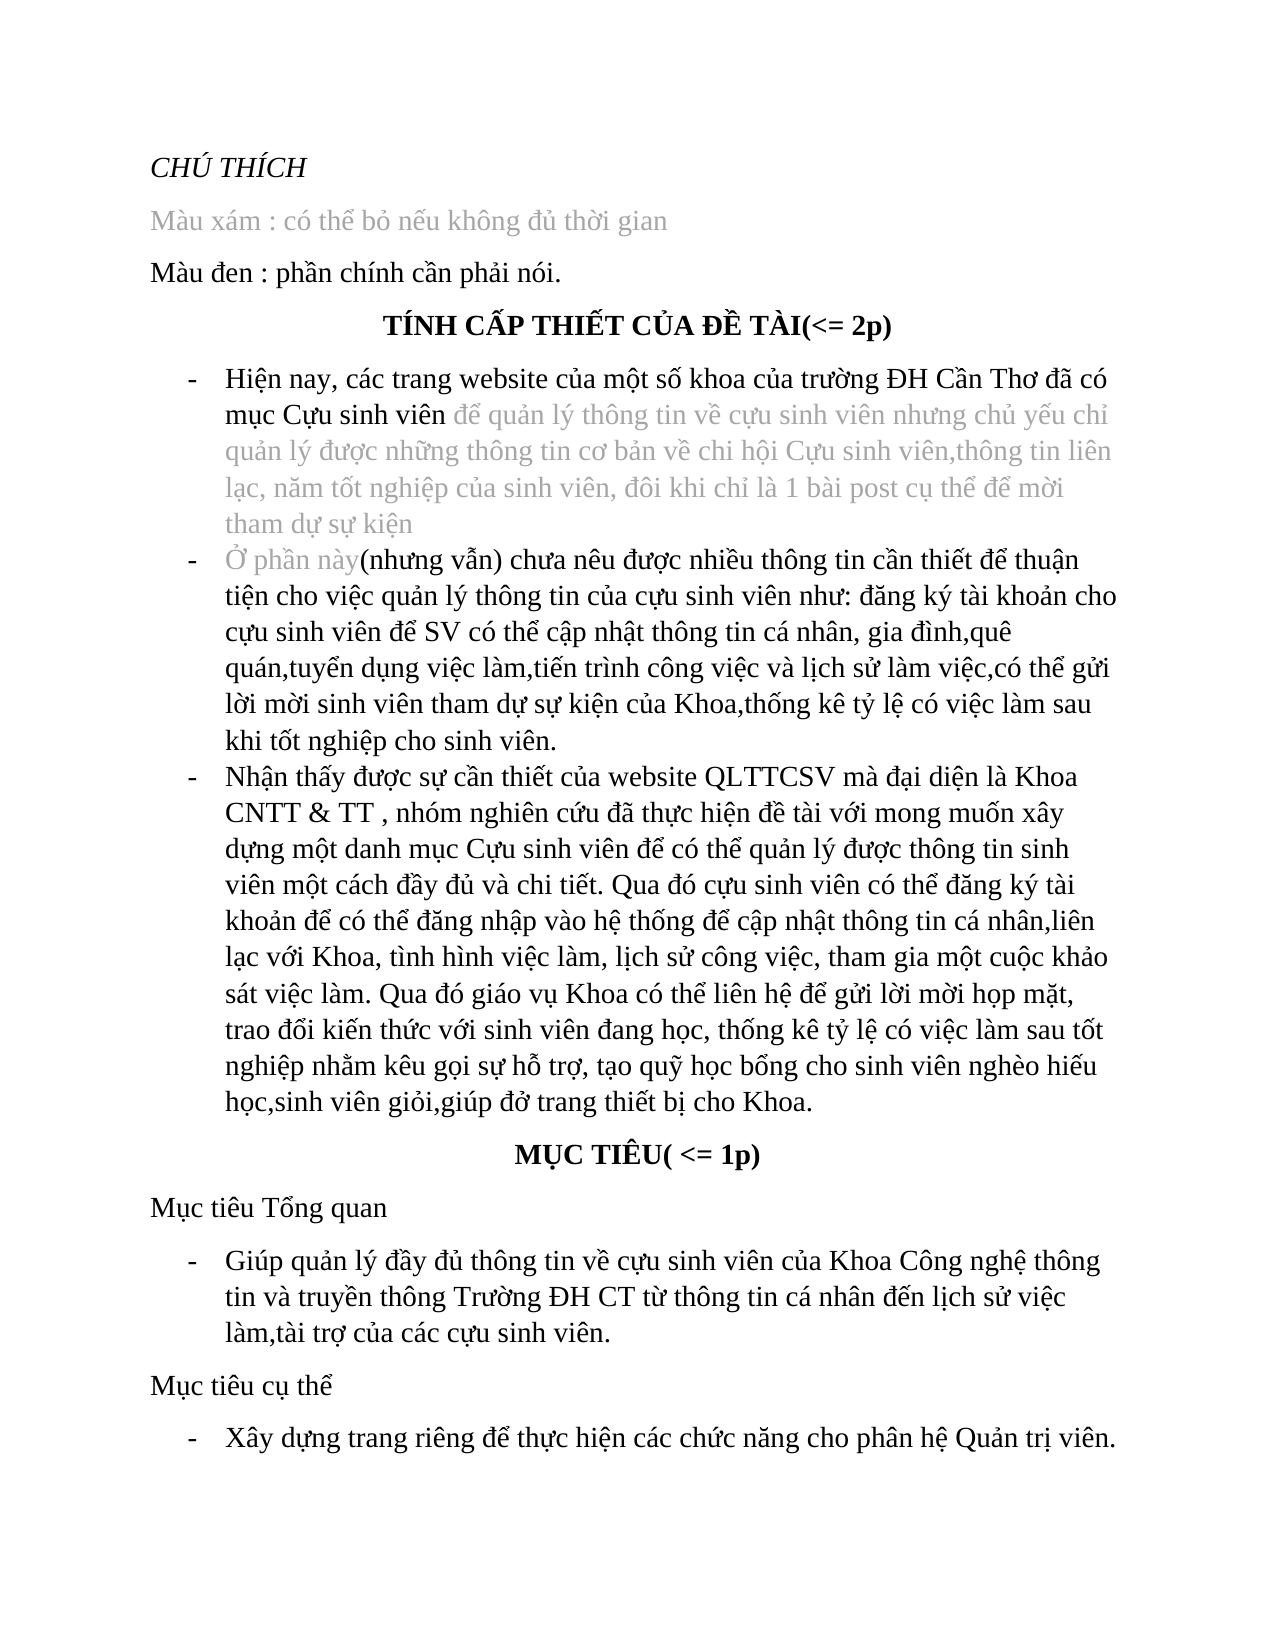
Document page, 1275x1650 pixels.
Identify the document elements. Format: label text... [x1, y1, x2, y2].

text Mục tiêu Tổng quan [150, 1190, 1125, 1223]
list Xây dựng trang riêng để thực hiện các chức năng cho phân hệ Quản trị viên. [187, 1421, 1125, 1454]
list Nhận thấy được sự cần thiết của website QLTTCSV mà đại diện là Khoa CNTT & TT , nhóm nghiên cứu đã thực hiện đề tài với mong muốn xây dựng một danh mục Cựu sinh viên để có thể quản lý được thông tin sinh viên một cách đầy đủ và chi tiết. Qua đó cựu sinh viên có thể đăng ký tài khoản để có thể đăng nhập vào hệ thống để cập nhật thông tin cá nhân,liên lạc với Khoa, tình hình việc làm, lịch sử công việc, tham gia một cuộc khảo sát việc làm. Qua đó giáo vụ Khoa có thể liên hệ để gửi lời mời họp mặt, trao đổi kiến thức với sinh viên đang học, thống kê tỷ lệ có việc làm sau tốt nghiệp nhằm kêu gọi sự hỗ trợ, tạo quỹ học bổng cho sinh viên nghèo hiếu học,sinh viên giỏi,giúp đở trang thiết bị cho Khoa. [187, 759, 1125, 1118]
text Màu xám : có thể bỏ nếu không đủ thời gian [150, 203, 1125, 236]
text Mục tiêu cụ thể [150, 1368, 1125, 1401]
text CHÚ THÍCH [150, 150, 1125, 183]
list Hiện nay, các trang website của một số khoa của trường ĐH Cần Thơ đã có mục Cựu sinh viên để quản lý thông tin về cựu sinh viên nhưng chủ yếu chỉ quản lý được những thông tin cơ bản về chi hội Cựu sinh viên,thông tin liên lạc, năm tốt nghiệp của sinh viên, đôi khi chỉ là 1 bài post cụ thể để mời tham dự sự kiện [187, 361, 1125, 539]
list Ở phần này(nhưng vẫn) chưa nêu được nhiều thông tin cần thiết để thuận tiện cho việc quản lý thông tin của cựu sinh viên như: đăng ký tài khoản cho cựu sinh viên để SV có thể cập nhật thông tin cá nhân, gia đình,quê quán,tuyển dụng việc làm,tiến trình công việc và lịch sử làm việc,có thể gửi lời mời sinh viên tham dự sự kiện của Khoa,thống kê tỷ lệ có việc làm sau khi tốt nghiệp cho sinh viên. [187, 542, 1125, 756]
text TÍNH CẤP THIẾT CỦA ĐỀ TÀI(<= 2p) [150, 308, 1125, 342]
text Màu đen : phần chính cần phải nói. [150, 256, 1125, 289]
text MỤC TIÊU( <= 1p) [150, 1137, 1125, 1171]
list Giúp quản lý đầy đủ thông tin về cựu sinh viên của Khoa Công nghệ thông tin và truyền thông Trường ĐH CT từ thông tin cá nhân đến lịch sử việc làm,tài trợ của các cựu sinh viên. [187, 1243, 1125, 1348]
